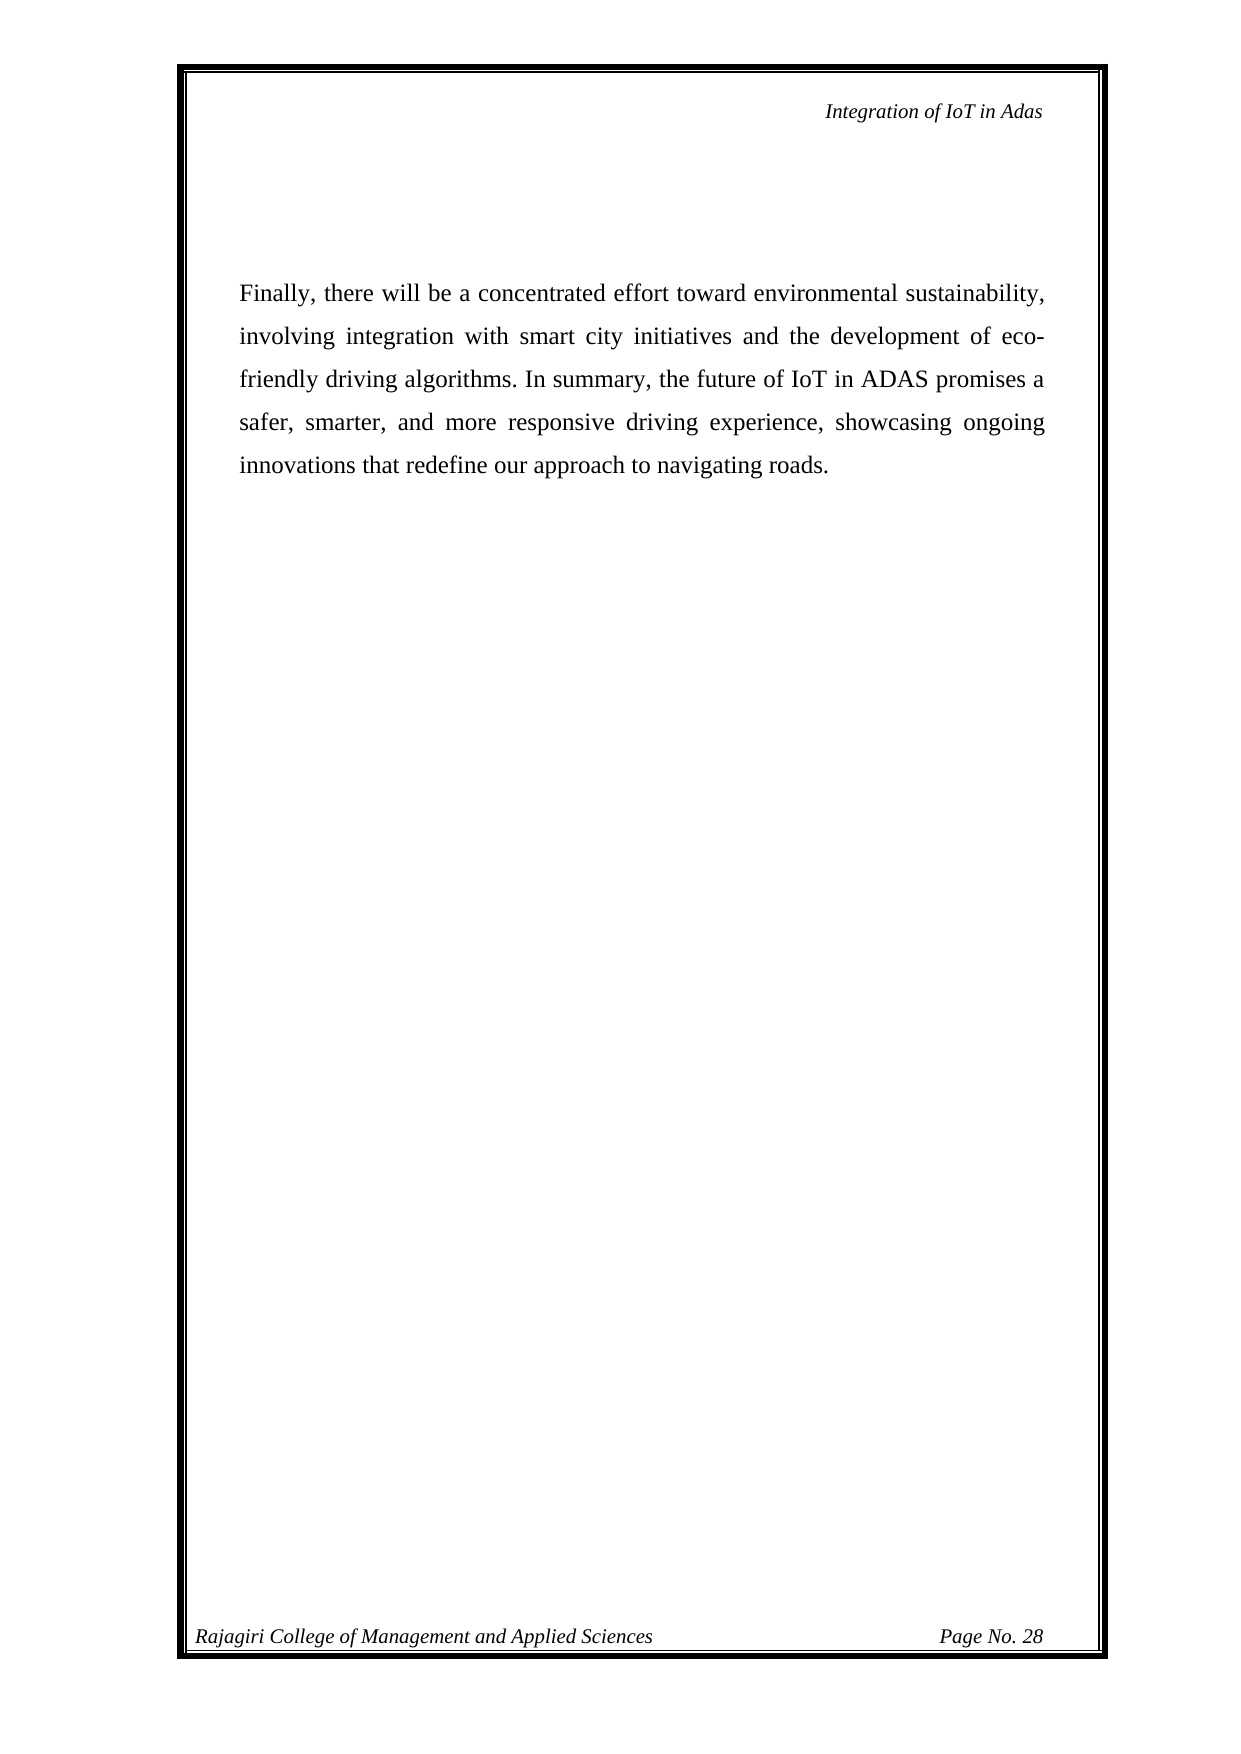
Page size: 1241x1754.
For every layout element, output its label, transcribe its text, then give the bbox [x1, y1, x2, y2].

text Finally, there will be a concentrated effort toward environmental sustainability, involving integration with smart city initiatives and the development of eco-friendly driving algorithms. In summary, the future of IoT in ADAS promises a safer, smarter, and more responsive driving experience, showcasing ongoing innovations that redefine our approach to navigating roads. [239, 278, 1046, 479]
